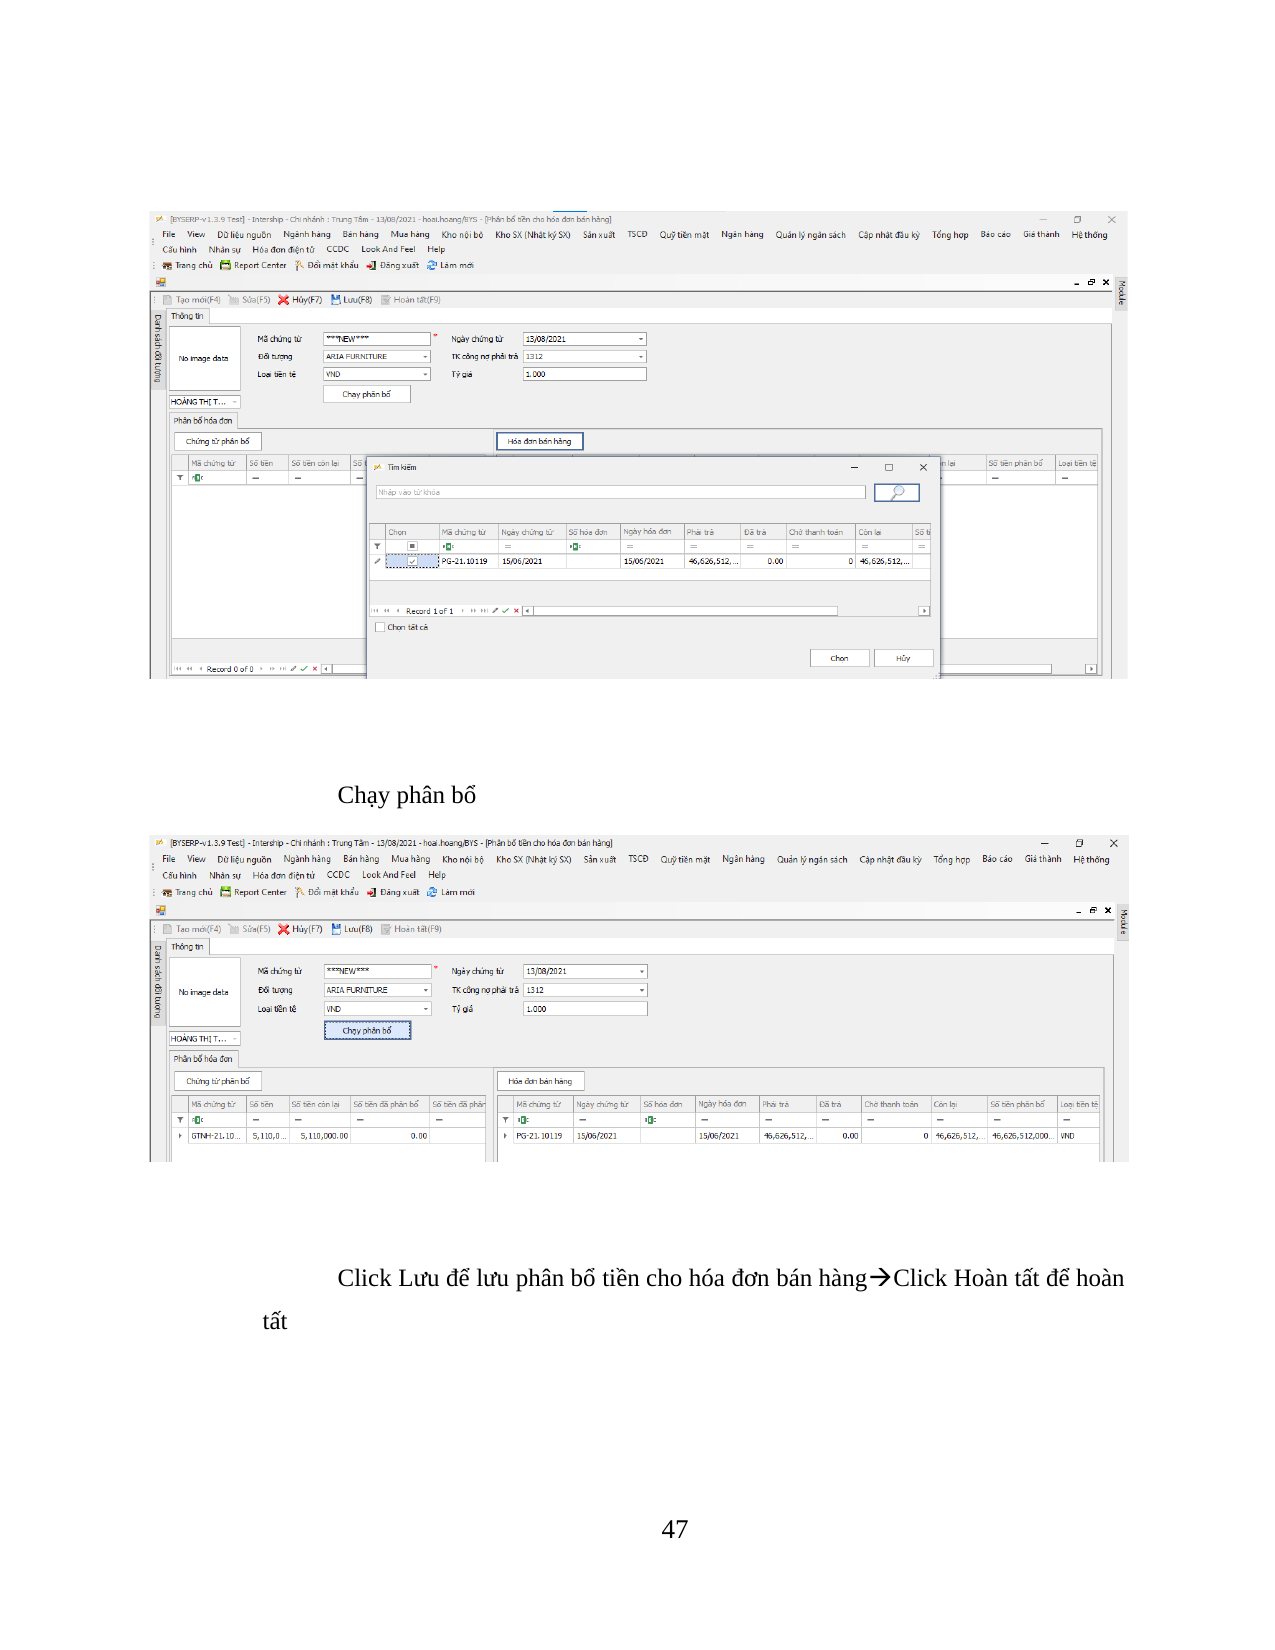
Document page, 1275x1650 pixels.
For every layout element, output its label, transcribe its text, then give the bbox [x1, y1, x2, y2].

text Click Lưu để lưu phân bổ tiền cho hóa đơn bán hàngClick Hoàn tất để hoàn tất [262, 1263, 1125, 1335]
picture [149, 835, 1129, 1162]
picture [149, 211, 1128, 679]
text Chạy phân bổ [262, 780, 1125, 809]
